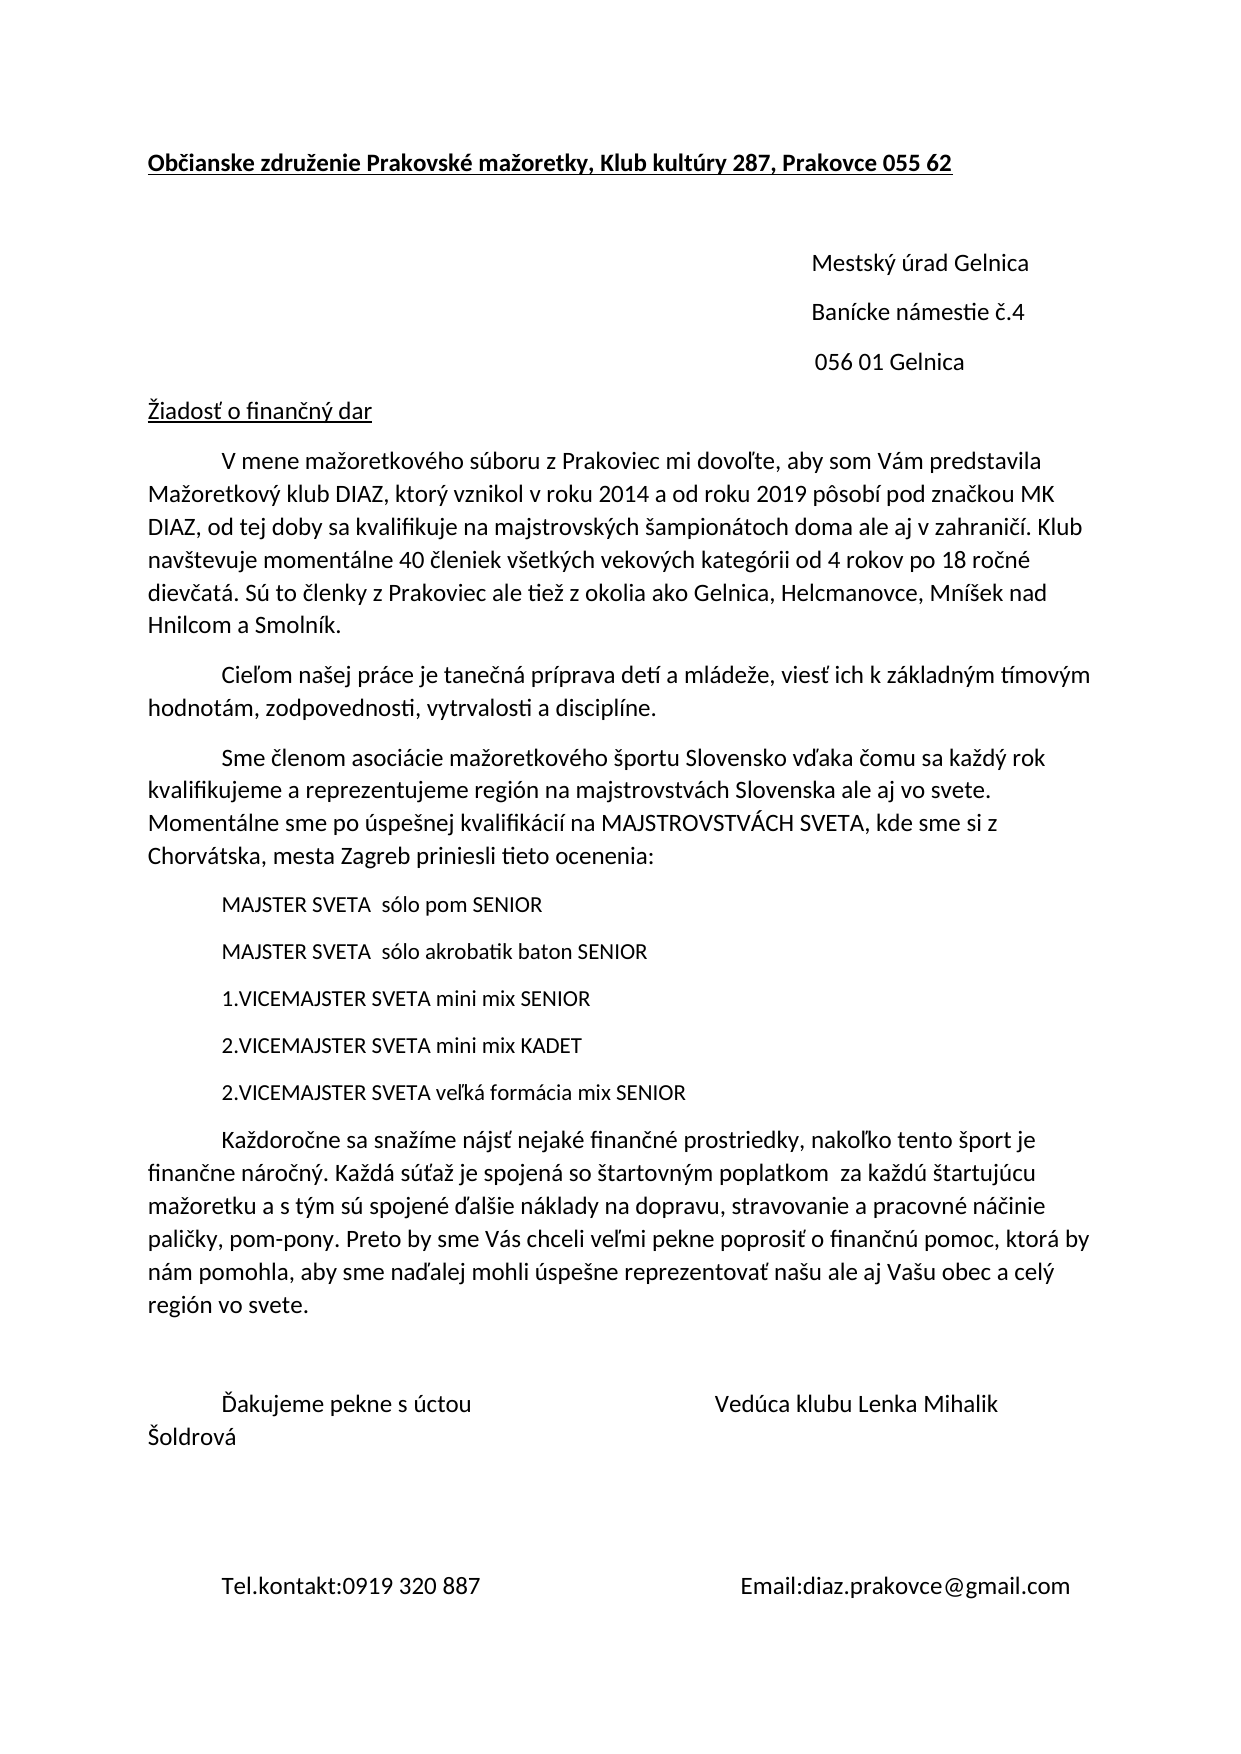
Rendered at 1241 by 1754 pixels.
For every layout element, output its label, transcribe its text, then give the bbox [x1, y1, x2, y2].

text 2.VICEMAJSTER SVETA veľká formácia mix SENIOR [148, 1078, 1093, 1106]
text 2.VICEMAJSTER SVETA mini mix KADET [148, 1031, 1093, 1059]
text Banícke námestie č.4 [148, 296, 1093, 327]
text V mene mažoretkového súboru z Prakoviec mi dovoľte, aby som Vám predstavila Mažoretkový klub DIAZ, ktorý vznikol v roku 2014 a od roku 2019 pôsobí pod značkou MK DIAZ, od tej doby sa kvalifikuje na majstrovských šampionátoch doma ale aj v zahraničí. Klub navštevuje momentálne 40 členiek všetkých vekových kategórii od 4 rokov po 18 ročné dievčatá. Sú to členky z Prakoviec ale tiež z okolia ako Gelnica, Helcmanovce, Mníšek nad Hnilcom a Smolník. [148, 445, 1093, 640]
text 056 01 Gelnica [148, 346, 1093, 376]
text 1.VICEMAJSTER SVETA mini mix SENIOR [148, 984, 1093, 1012]
text MAJSTER SVETA sólo akrobatik baton SENIOR [148, 937, 1093, 965]
text MAJSTER SVETA sólo pom SENIOR [148, 890, 1093, 918]
text Žiadosť o finančný dar [148, 396, 1093, 426]
text Tel.kontakt:0919 320 887 Email:diaz.prakovce@gmail.com [148, 1570, 1093, 1600]
text Mestský úrad Gelnica [738, 247, 1093, 277]
text Občianske združenie Prakovské mažoretky, Klub kultúry 287, Prakovce 055 62 [148, 148, 1093, 178]
text Ďakujeme pekne s úctou Vedúca klubu Lenka Mihalik Šoldrová [148, 1388, 1093, 1452]
text Každoročne sa snažíme nájsť nejaké finančné prostriedky, nakoľko tento šport je finančne náročný. Každá súťaž je spojená so štartovným poplatkom za každú štartujúcu mažoretku a s tým sú spojené ďalšie náklady na dopravu, stravovanie a pracovné náčinie paličky, pom-pony. Preto by sme Vás chceli veľmi pekne poprosiť o finančnú pomoc, ktorá by nám pomohla, aby sme naďalej mohli úspešne reprezentovať našu ale aj Vašu obec a celý región vo svete. [148, 1124, 1093, 1319]
text Cieľom našej práce je tanečná príprava detí a mládeže, viesť ich k základným tímovým hodnotám, zodpovednosti, vytrvalosti a disciplíne. [148, 659, 1093, 723]
text Sme členom asociácie mažoretkového športu Slovensko vďaka čomu sa každý rok kvalifikujeme a reprezentujeme región na majstrovstvách Slovenska ale aj vo svete. Momentálne sme po úspešnej kvalifikácií na MAJSTROVSTVÁCH SVETA, kde sme si z Chorvátska, mesta Zagreb priniesli tieto ocenenia: [148, 742, 1093, 871]
